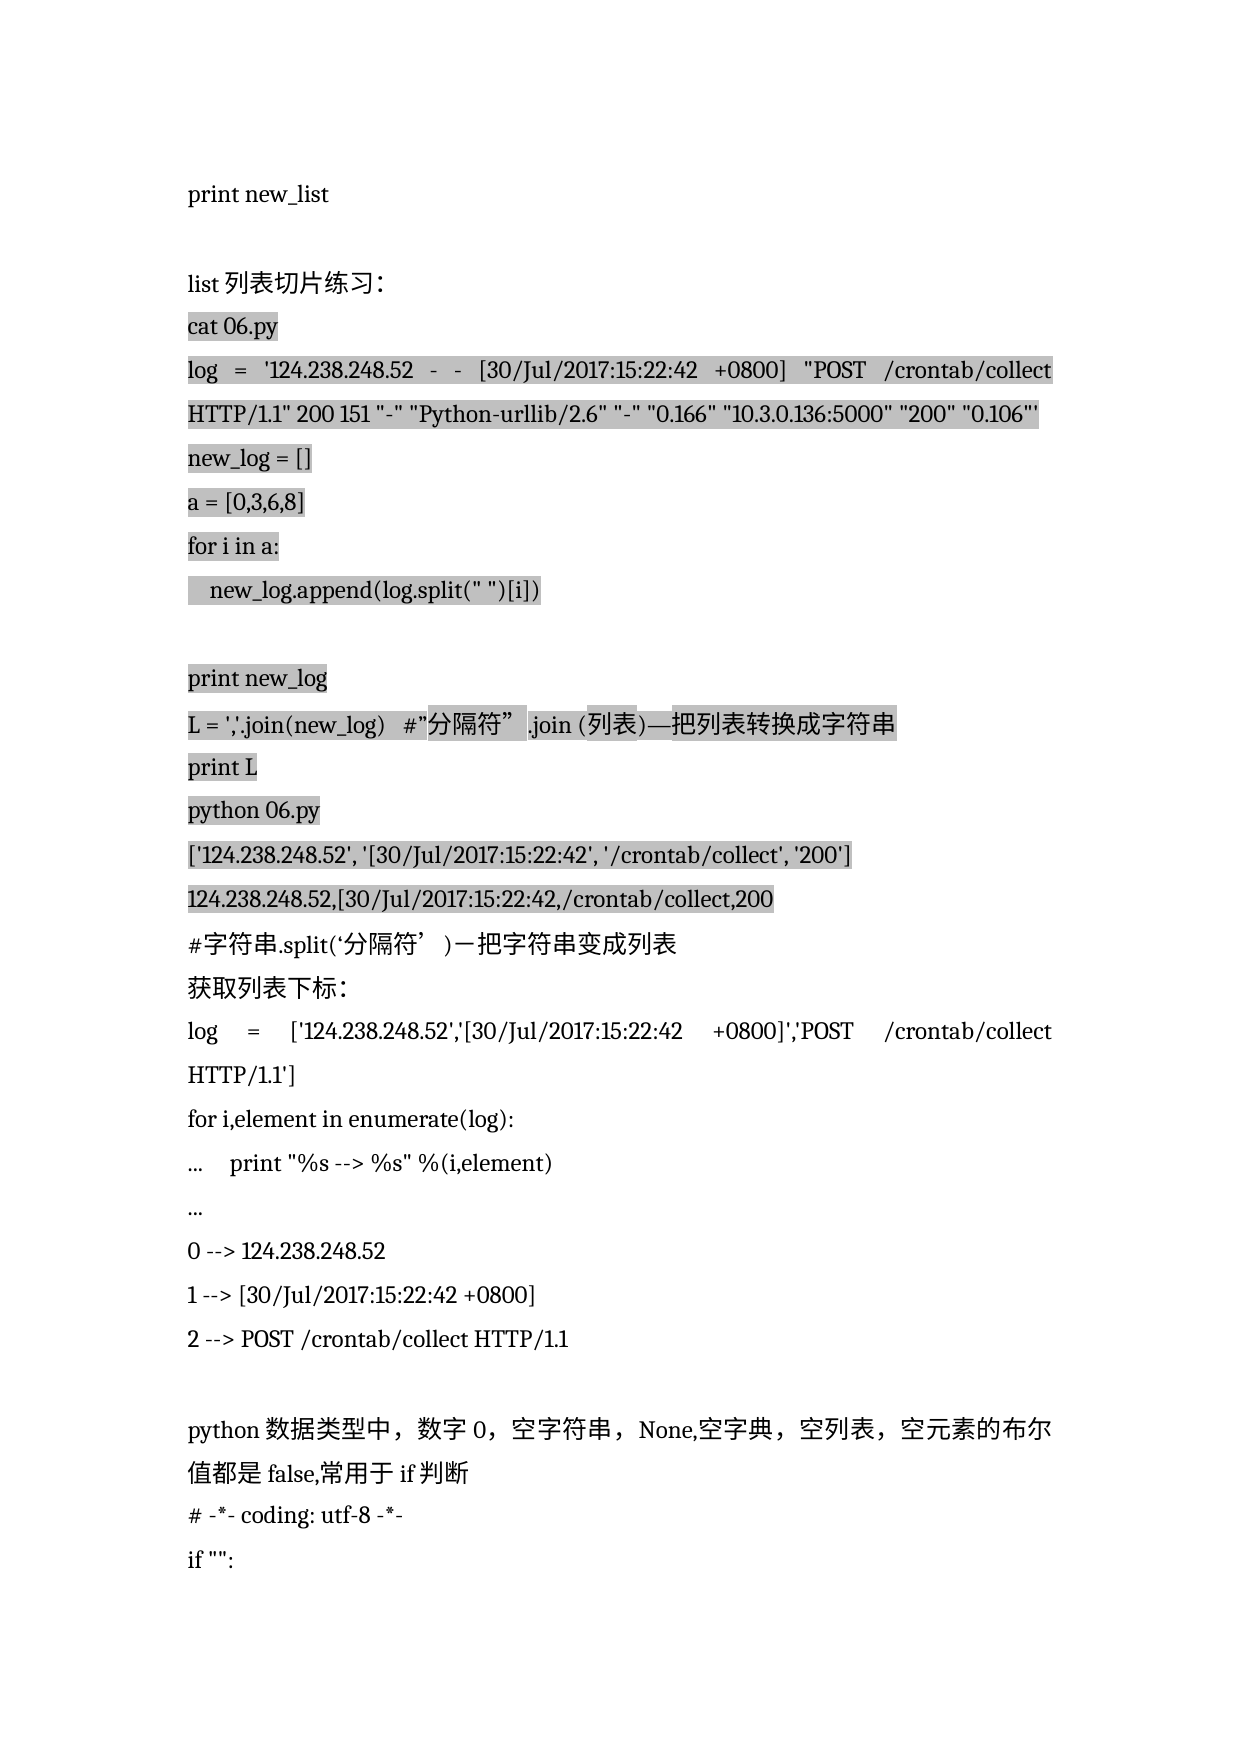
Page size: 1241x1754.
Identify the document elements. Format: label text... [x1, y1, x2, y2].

text ['124.238.248.52', '[30/Jul/2017:15:22:42', '/crontab/collect', '200'] [187, 833, 1053, 877]
text for i,element in enumerate(log): [187, 1097, 1053, 1141]
text 0 --> 124.238.248.52 [187, 1229, 1053, 1273]
text L = ','.join(new_log) #”分隔符”.join (列表)—把列表转换成字符串 [187, 701, 1053, 745]
text for i in a: [187, 524, 1053, 568]
text ... [187, 1185, 1053, 1229]
text 2 --> POST /crontab/collect HTTP/1.1 [187, 1318, 1053, 1362]
text 1 --> [30/Jul/2017:15:22:42 +0800] [187, 1273, 1053, 1318]
text list列表切片练习： [187, 260, 1053, 304]
text print new_list [187, 172, 1053, 216]
text 124.238.248.52,[30/Jul/2017:15:22:42,/crontab/collect,200 [187, 877, 1053, 921]
text # -*- coding: utf-8 -*- [187, 1494, 1053, 1538]
text 获取列表下标： [187, 965, 1053, 1009]
text print L [187, 745, 1053, 789]
text cat 06.py [187, 304, 1053, 348]
text log = ['124.238.248.52','[30/Jul/2017:15:22:42 +0800]','POST /crontab/collect HTTP/1.1'] [187, 1009, 1053, 1097]
text print new_log [187, 657, 1053, 701]
text new_log.append(log.split(" ")[i]) [187, 568, 1053, 613]
text new_log = [] [187, 436, 1053, 480]
text ... print "%s --> %s" %(i,element) [187, 1141, 1053, 1185]
text #字符串.split(‘分隔符’)－把字符串变成列表 [187, 921, 1053, 965]
text if "": [187, 1538, 1053, 1582]
text python 06.py [187, 789, 1053, 833]
text python数据类型中，数字0，空字符串，None,空字典，空列表，空元素的布尔值都是false,常用于if判断 [187, 1406, 1053, 1494]
text log = '124.238.248.52 - - [30/Jul/2017:15:22:42 +0800] "POST /crontab/collect HTTP/1.1" 200 151 "-" "Python-urllib/2.6" "-" "0.166" "10.3.0.136:5000" "200" "0.106"' [187, 348, 1053, 436]
text a = [0,3,6,8] [187, 480, 1053, 524]
